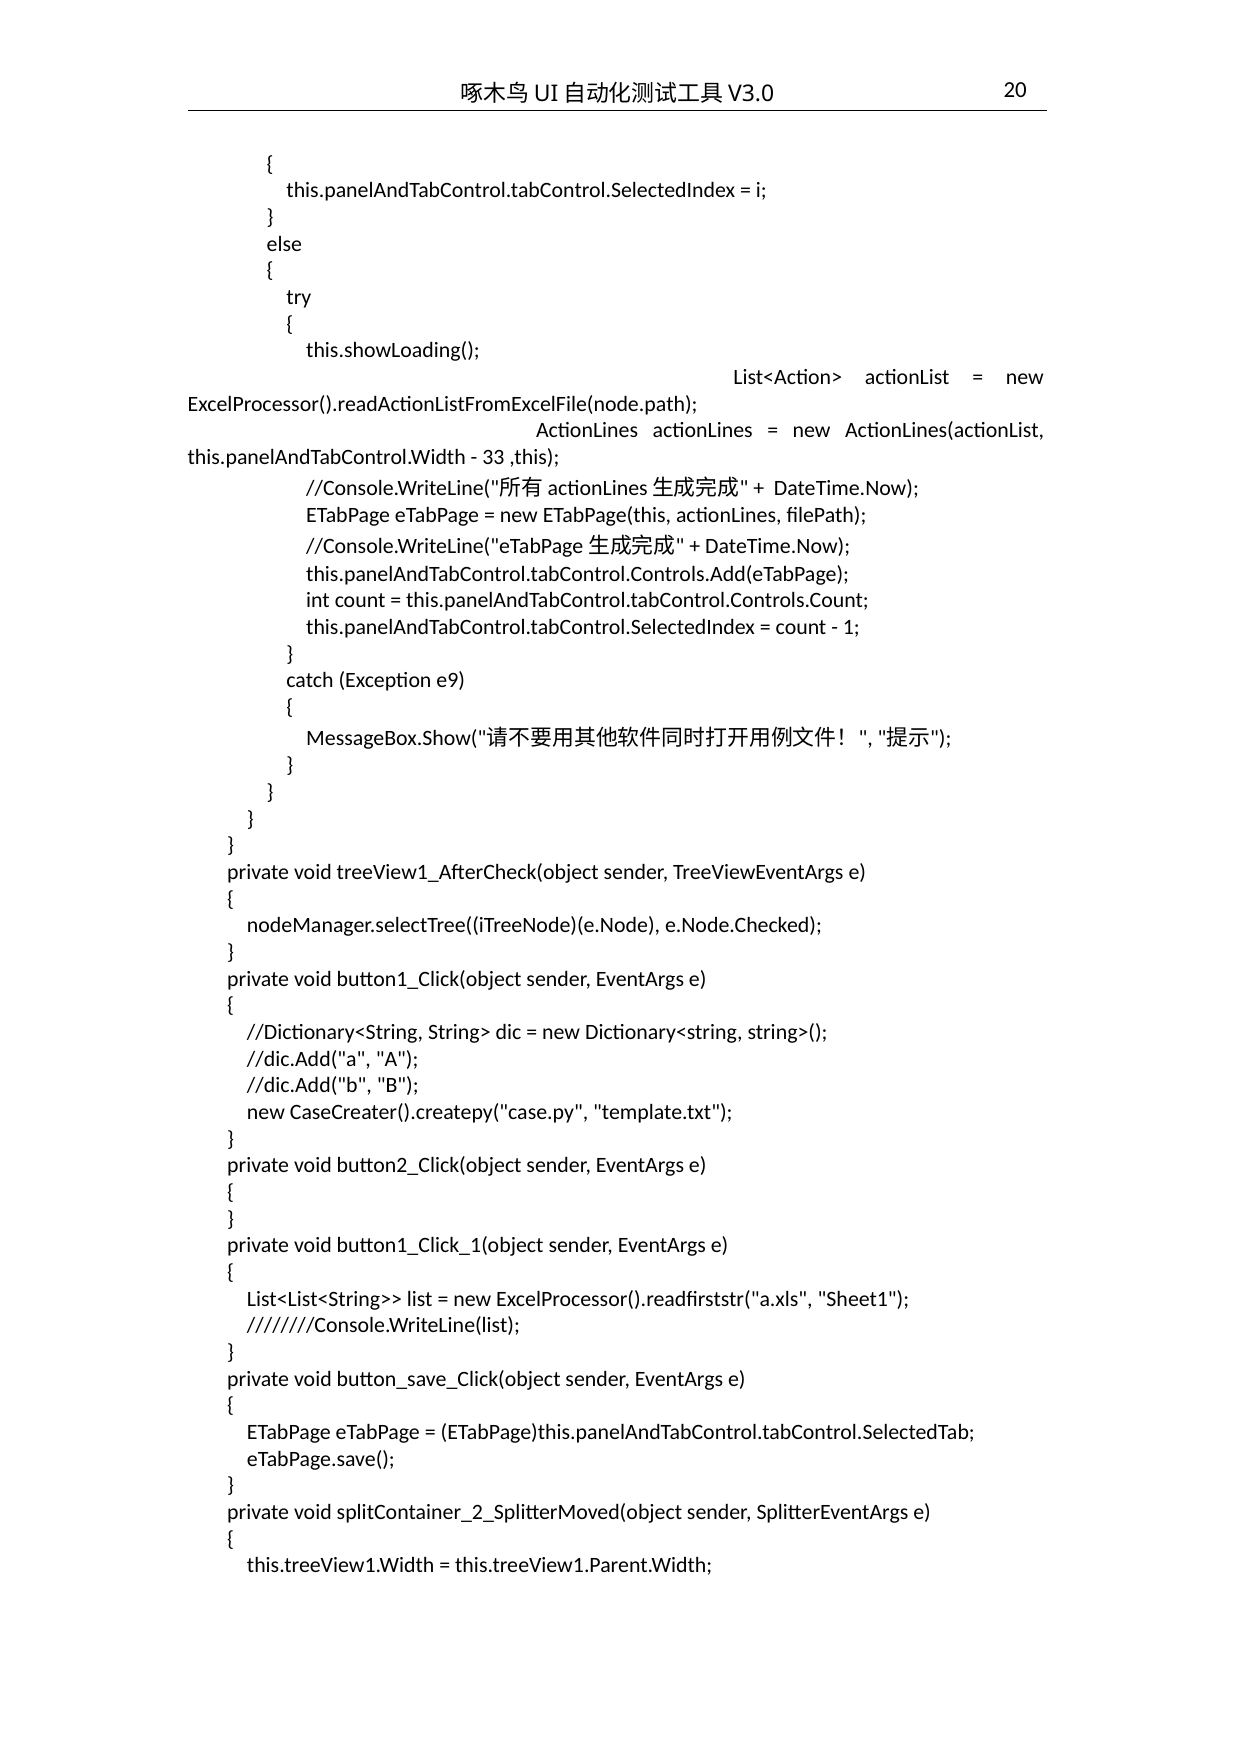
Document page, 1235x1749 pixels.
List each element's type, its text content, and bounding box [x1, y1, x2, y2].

text try [187, 283, 1047, 310]
text } [187, 752, 1047, 778]
text { [187, 693, 1047, 720]
text private void button1_Click(object sender, EventArgs e) [187, 965, 1047, 992]
text private void button1_Click_1(object sender, EventArgs e) [187, 1232, 1047, 1258]
text { [187, 1525, 1047, 1552]
text private void treeView1_AfterCheck(object sender, TreeViewEventArgs e) [187, 858, 1047, 885]
text } [187, 832, 1047, 858]
text this.showLoading(); [187, 337, 1047, 363]
text List<Action> actionList = new ExcelProcessor().readActionListFromExcelFile(node.path); [187, 363, 1047, 417]
text } [187, 203, 1047, 230]
text //Console.WriteLine("所有actionLines生成完成" + DateTime.Now); [187, 470, 1047, 502]
text //Dictionary<String, String> dic = new Dictionary<string, string>(); [187, 1018, 1047, 1045]
text int count = this.panelAndTabControl.tabControl.Controls.Count; [187, 587, 1047, 613]
text MessageBox.Show("请不要用其他软件同时打开用例文件！", "提示"); [187, 720, 1047, 752]
text this.panelAndTabControl.tabControl.SelectedIndex = i; [187, 177, 1047, 203]
text catch (Exception e9) [187, 667, 1047, 693]
text { [187, 1258, 1047, 1285]
text this.panelAndTabControl.tabControl.SelectedIndex = count - 1; [187, 613, 1047, 640]
text this.treeView1.Width = this.treeView1.Parent.Width; [187, 1552, 1047, 1578]
text } [187, 778, 1047, 805]
text } [187, 1472, 1047, 1498]
text { [187, 885, 1047, 912]
text List<List<String>> list = new ExcelProcessor().readfirststr("a.xls", "Sheet1"); [187, 1285, 1047, 1312]
text ActionLines actionLines = new ActionLines(actionList, this.panelAndTabControl.Width - 33 ,this); [187, 417, 1047, 470]
text { [187, 1392, 1047, 1418]
text { [187, 992, 1047, 1018]
text ////////Console.WriteLine(list); [187, 1312, 1047, 1338]
text } [187, 938, 1047, 965]
text new CaseCreater().createpy("case.py", "template.txt"); [187, 1098, 1047, 1125]
text private void splitContainer_2_SplitterMoved(object sender, SplitterEventArgs e) [187, 1498, 1047, 1525]
text //dic.Add("b", "B"); [187, 1072, 1047, 1098]
text //Console.WriteLine("eTabPage生成完成" + DateTime.Now); [187, 528, 1047, 560]
text else [187, 230, 1047, 257]
text } [187, 805, 1047, 832]
text { [187, 150, 1047, 177]
text } [187, 640, 1047, 667]
text { [187, 1178, 1047, 1205]
text eTabPage.save(); [187, 1445, 1047, 1472]
text } [187, 1338, 1047, 1365]
text { [187, 310, 1047, 337]
text ETabPage eTabPage = new ETabPage(this, actionLines, filePath); [187, 502, 1047, 528]
text { [187, 257, 1047, 283]
text private void button_save_Click(object sender, EventArgs e) [187, 1365, 1047, 1392]
text nodeManager.selectTree((iTreeNode)(e.Node), e.Node.Checked); [187, 912, 1047, 938]
text } [187, 1125, 1047, 1152]
text //dic.Add("a", "A"); [187, 1045, 1047, 1072]
text } [187, 1205, 1047, 1232]
text private void button2_Click(object sender, EventArgs e) [187, 1152, 1047, 1178]
text this.panelAndTabControl.tabControl.Controls.Add(eTabPage); [187, 560, 1047, 587]
text ETabPage eTabPage = (ETabPage)this.panelAndTabControl.tabControl.SelectedTab; [187, 1418, 1047, 1445]
